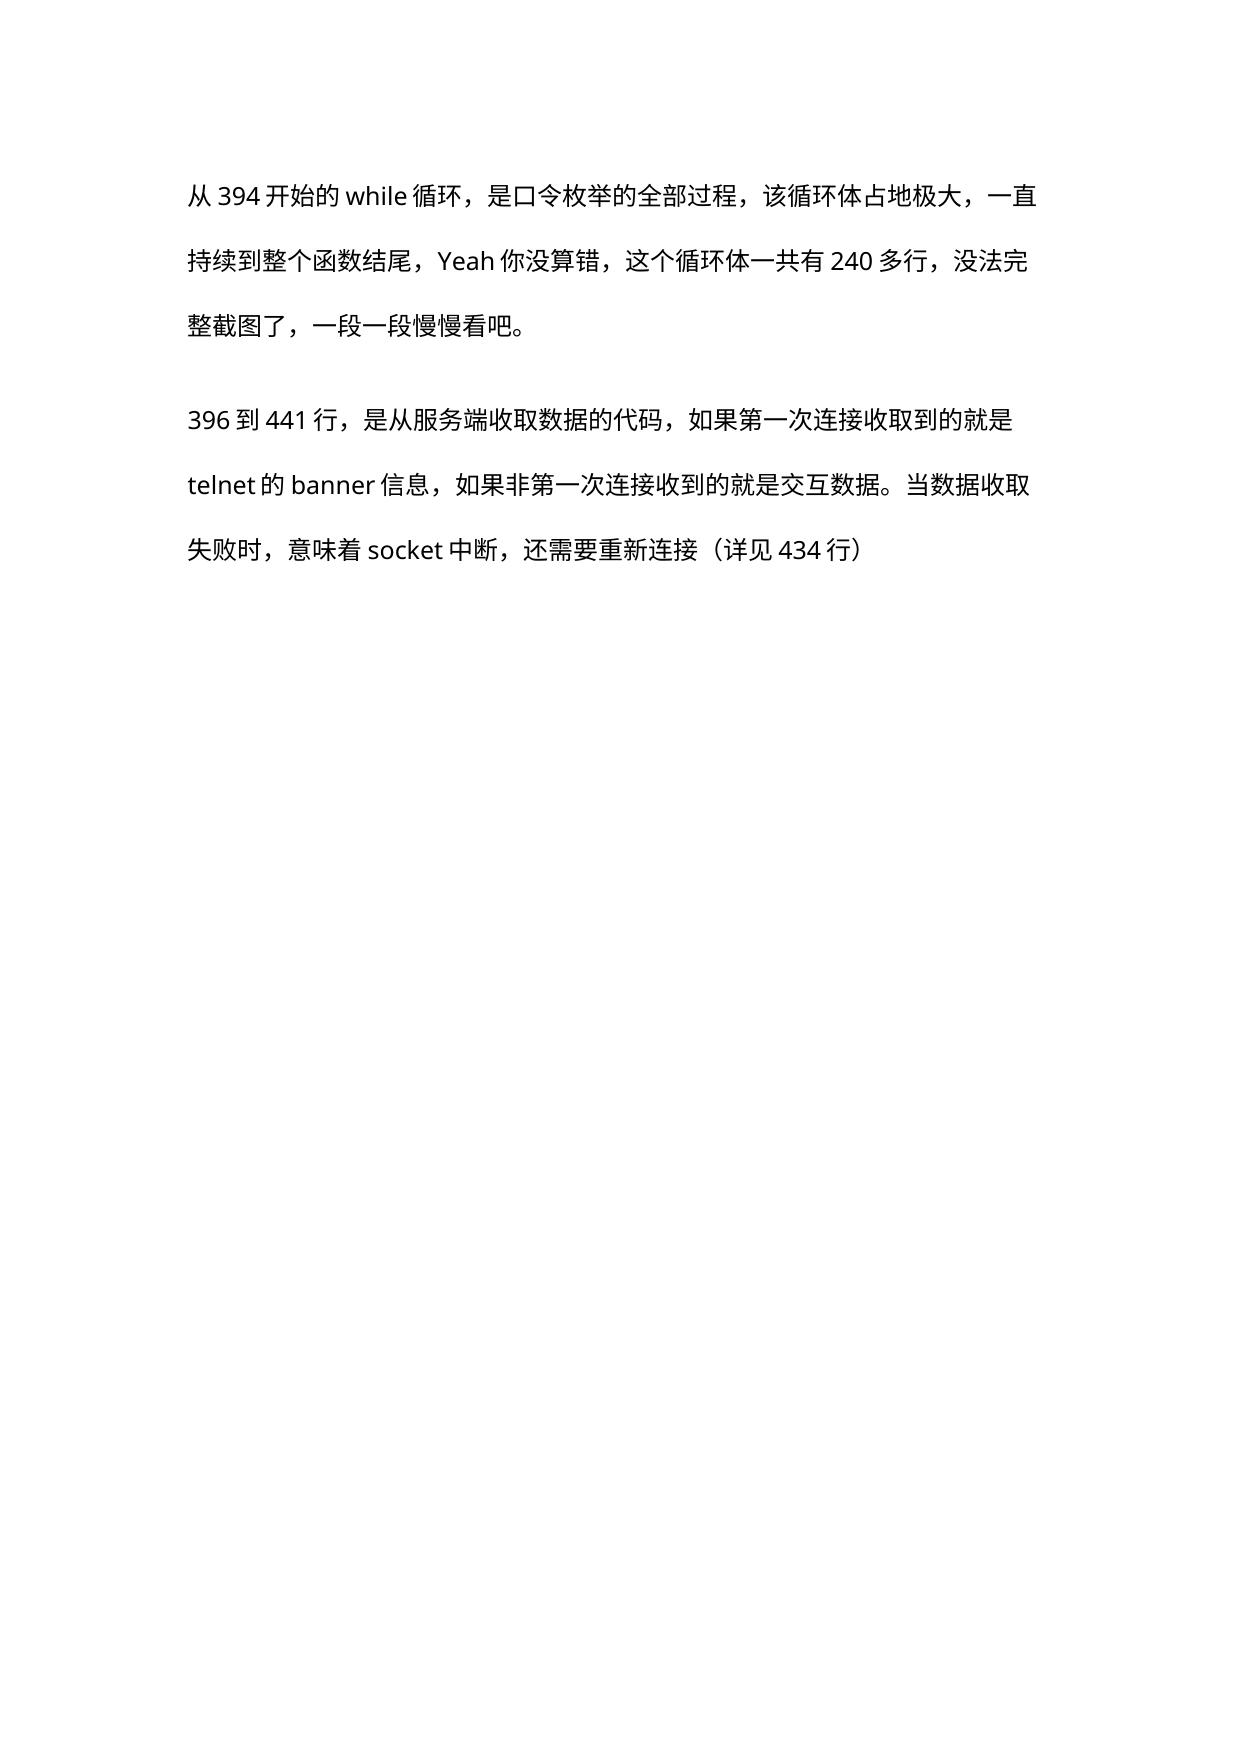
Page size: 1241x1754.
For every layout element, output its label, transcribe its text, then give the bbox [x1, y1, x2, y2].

text 从394开始的while循环，是口令枚举的全部过程，该循环体占地极大，一直持续到整个函数结尾，Yeah你没算错，这个循环体一共有240多行，没法完整截图了，一段一段慢慢看吧。 [187, 162, 1053, 357]
text 396到441行，是从服务端收取数据的代码，如果第一次连接收取到的就是telnet的banner信息，如果非第一次连接收到的就是交互数据。当数据收取失败时，意味着socket中断，还需要重新连接（详见434行） [187, 386, 1053, 581]
